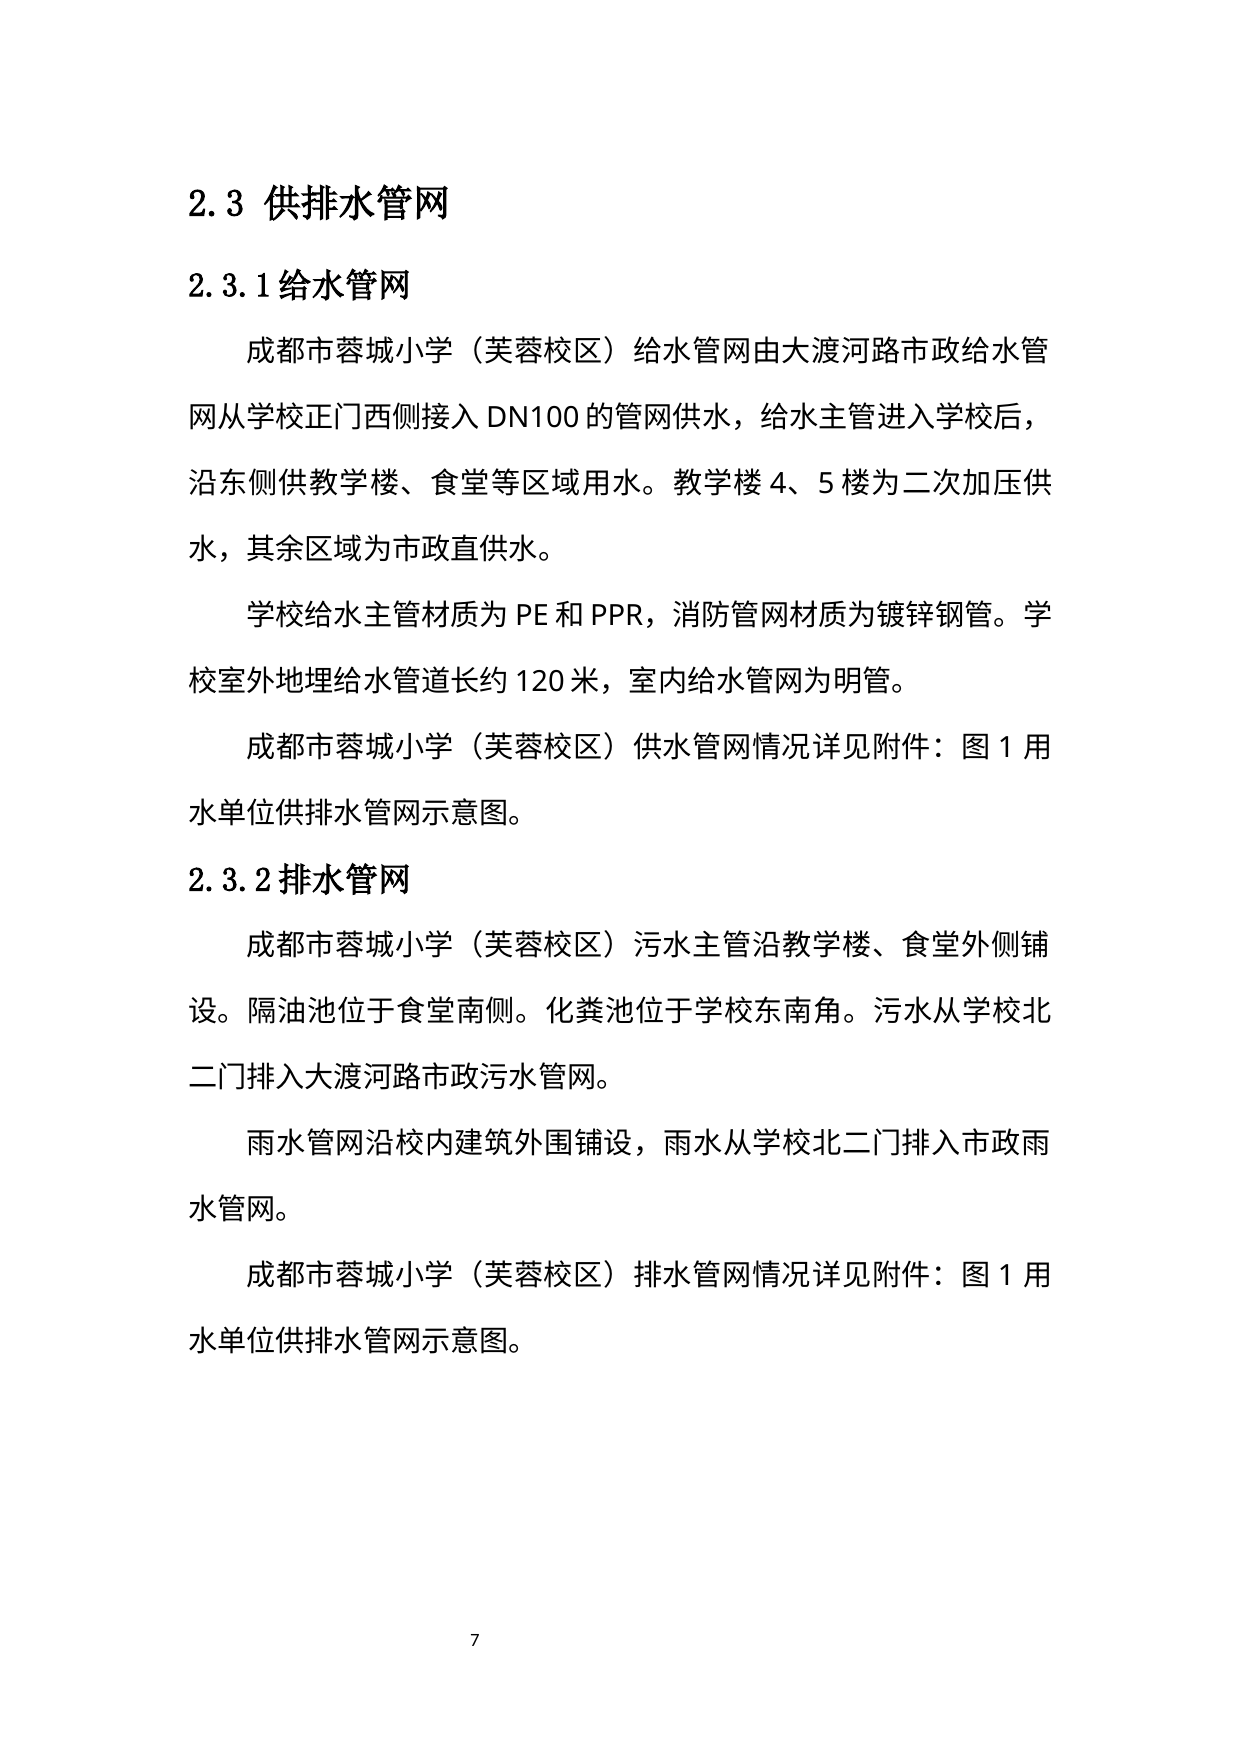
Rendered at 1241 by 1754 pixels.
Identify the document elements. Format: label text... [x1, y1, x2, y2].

text 成都市蓉城小学（芙蓉校区）供水管网情况详见附件：图1 用水单位供排水管网示意图。 [188, 712, 1052, 844]
text 2.3 供排水管网 [188, 167, 1052, 233]
text 学校给水主管材质为PE和PPR，消防管网材质为镀锌钢管。学校室外地埋给水管道长约120米，室内给水管网为明管。 [188, 579, 1052, 712]
text 成都市蓉城小学（芙蓉校区）污水主管沿教学楼、食堂外侧铺设。隔油池位于食堂南侧。化粪池位于学校东南角。污水从学校北二门排入大渡河路市政污水管网。 [188, 910, 1052, 1108]
text 成都市蓉城小学（芙蓉校区）给水管网由大渡河路市政给水管网从学校正门西侧接入DN100的管网供水，给水主管进入学校后，沿东侧供教学楼、食堂等区域用水。教学楼4、5楼为二次加压供水，其余区域为市政直供水。 [188, 315, 1052, 579]
text 2.3.1给水管网 [188, 249, 1052, 315]
text 雨水管网沿校内建筑外围铺设，雨水从学校北二门排入市政雨水管网。 [188, 1108, 1052, 1240]
text 2.3.2排水管网 [188, 844, 1052, 910]
text 成都市蓉城小学（芙蓉校区）排水管网情况详见附件：图1 用水单位供排水管网示意图。 [188, 1240, 1052, 1372]
